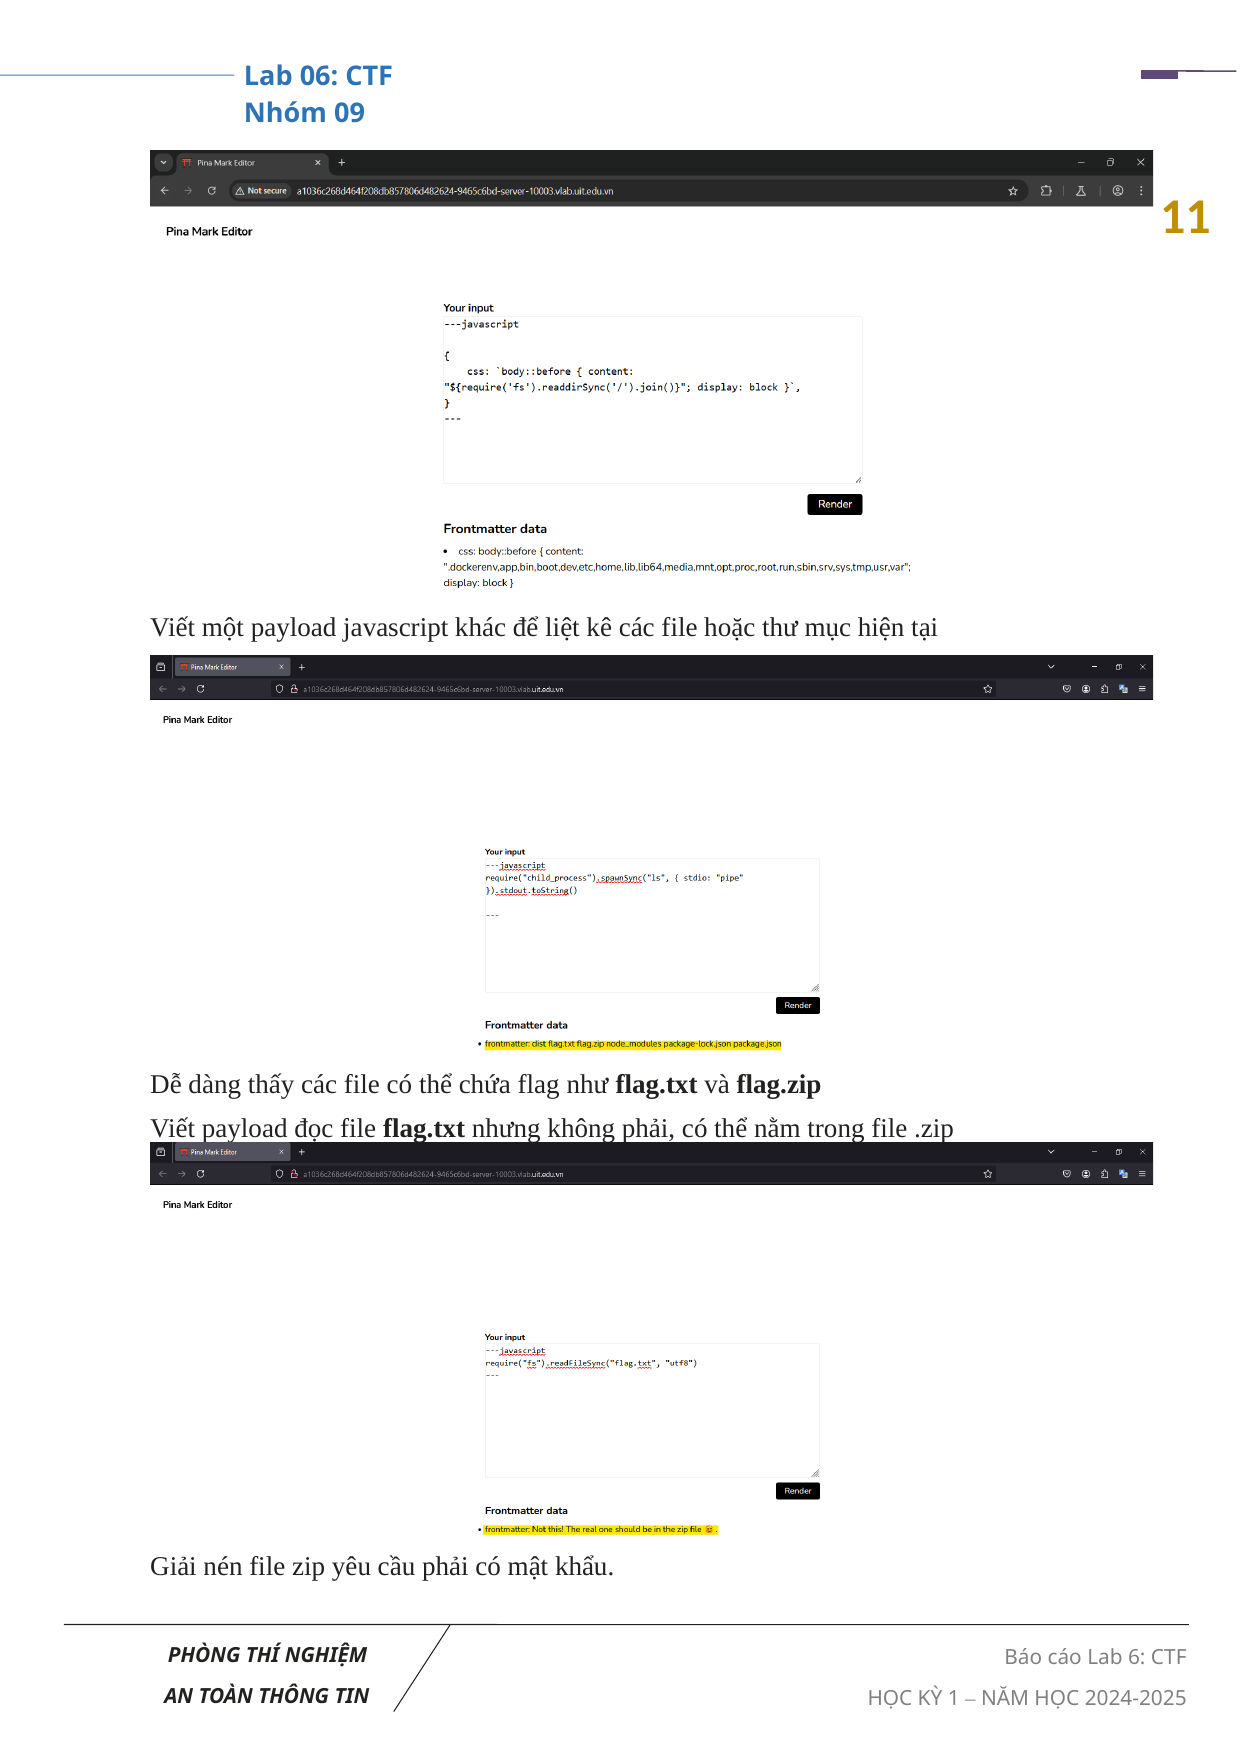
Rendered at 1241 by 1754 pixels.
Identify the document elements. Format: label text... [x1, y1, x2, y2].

text Viết một payload javascript khác để liệt kê các file hoặc thư mục hiện tại [150, 611, 1153, 643]
text Viết payload đọc file flag.txt nhưng không phải, có thể nằm trong file .zip [150, 1112, 1153, 1142]
picture [150, 1142, 1154, 1538]
text Giải nén file zip yêu cầu phải có mật khẩu. [150, 1550, 1153, 1581]
picture [150, 150, 1154, 599]
text Dễ dàng thấy các file có thể chứa flag như flag.txt và flag.zip [150, 1068, 1153, 1099]
picture [150, 655, 1154, 1056]
